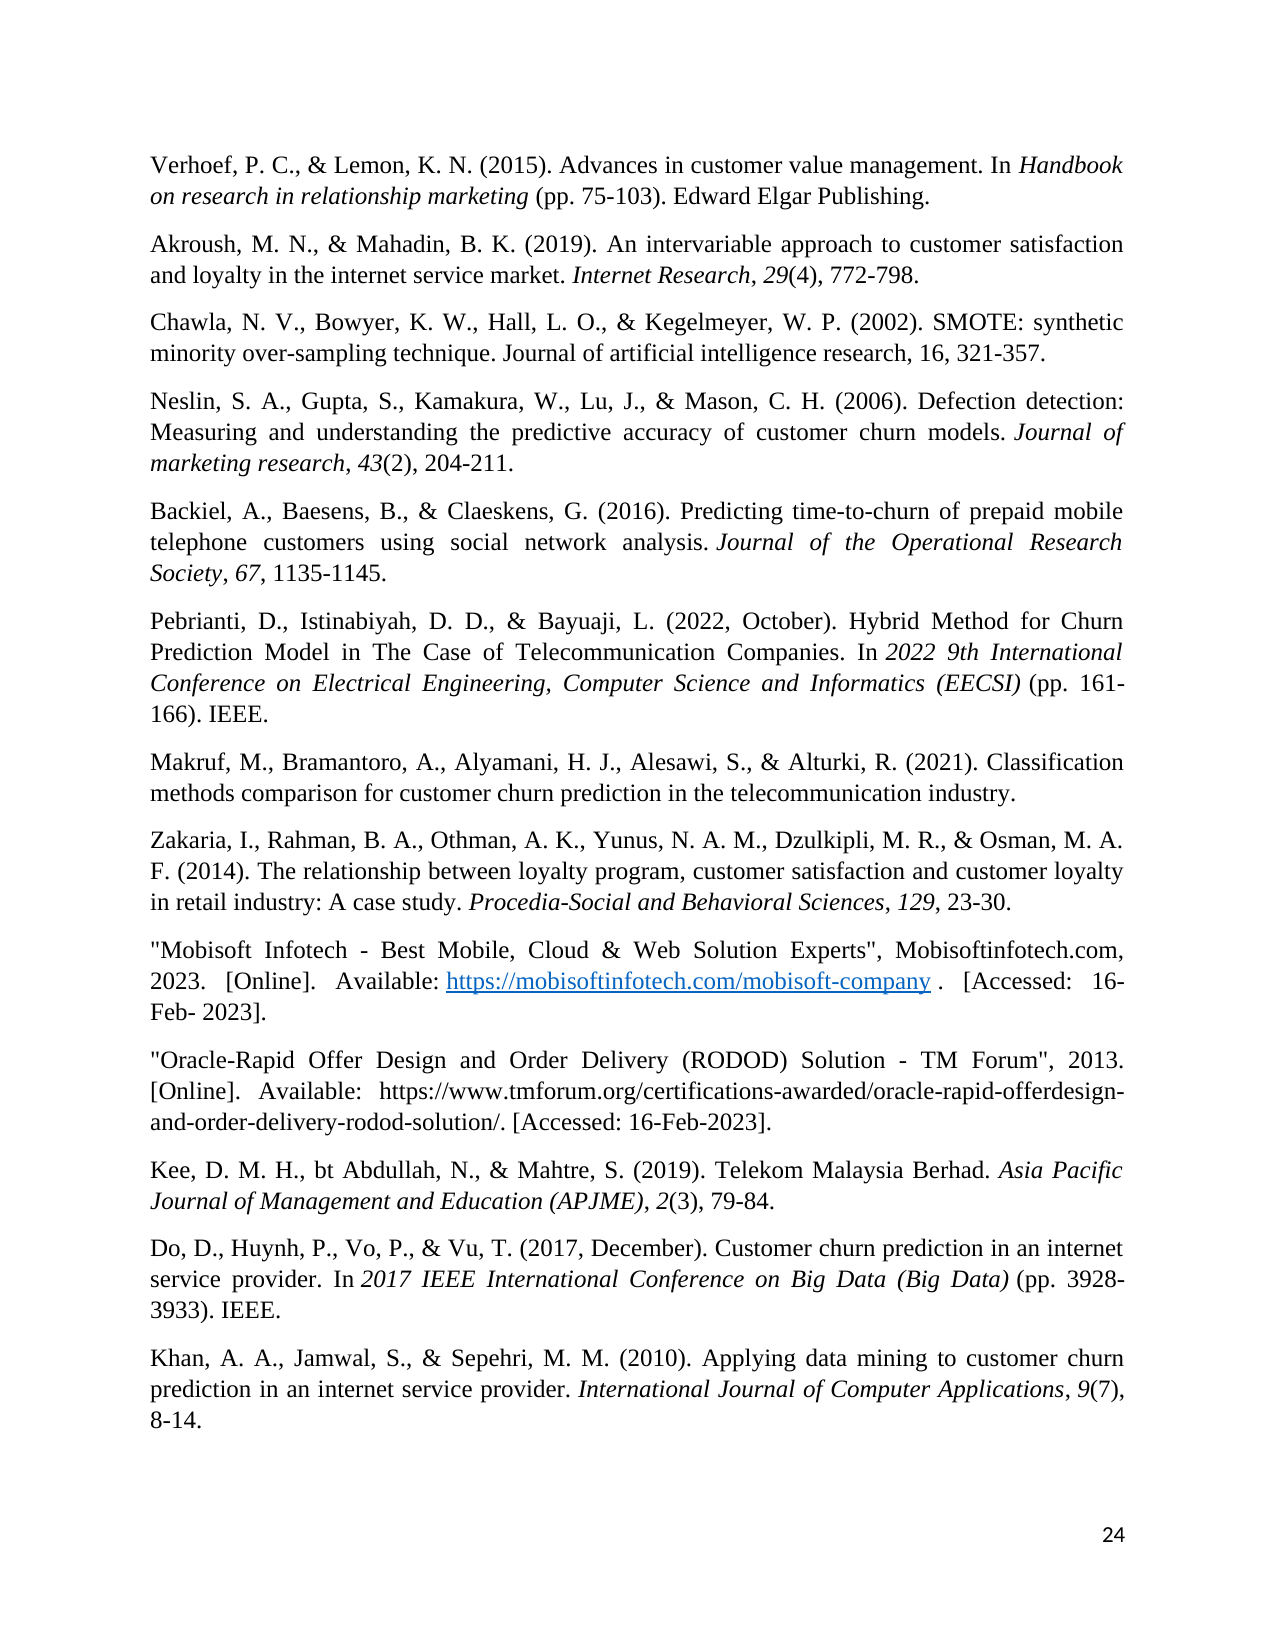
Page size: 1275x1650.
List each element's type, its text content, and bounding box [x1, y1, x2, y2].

text Akroush, M. N., & Mahadin, B. K. (2019). An intervariable approach to customer satisfaction and loyalty in the internet service market. Internet Research, 29(4), 772-798. [150, 229, 1125, 288]
text Khan, A. A., Jamwal, S., & Sepehri, M. M. (2010). Applying data mining to customer churn prediction in an internet service provider. International Journal of Computer Applications, 9(7), 8-14. [150, 1343, 1125, 1434]
text Backiel, A., Baesens, B., & Claeskens, G. (2016). Predicting time-to-churn of prepaid mobile telephone customers using social network analysis. Journal of the Operational Research Society, 67, 1135-1145. [150, 496, 1125, 587]
text Verhoef, P. C., & Lemon, K. N. (2015). Advances in customer value management. In Handbook on research in relationship marketing (pp. 75-103). Edward Elgar Publishing. [150, 150, 1125, 210]
text Pebrianti, D., Istinabiyah, D. D., & Bayuaji, L. (2022, October). Hybrid Method for Churn Prediction Model in The Case of Telecommunication Companies. In 2022 9th International Conference on Electrical Engineering, Computer Science and Informatics (EECSI) (pp. 161-166). IEEE. [150, 606, 1125, 728]
text "Oracle-Rapid Offer Design and Order Delivery (RODOD) Solution - TM Forum", 2013. [Online]. Available: https://www.tmforum.org/certifications-awarded/oracle-rapid-offerdesign-and-order-delivery-rodod-solution/. [Accessed: 16-Feb-2023]. [150, 1045, 1125, 1136]
text Do, D., Huynh, P., Vo, P., & Vu, T. (2017, December). Customer churn prediction in an internet service provider. In 2017 IEEE International Conference on Big Data (Big Data) (pp. 3928-3933). IEEE. [150, 1233, 1125, 1324]
text "Mobisoft Infotech - Best Mobile, Cloud & Web Solution Experts", Mobisoftinfotech.com, 2023. [Online]. Available: https://mobisoftinfotech.com/mobisoft-company . [Accessed: 16- Feb- 2023]. [150, 935, 1125, 1026]
text Chawla, N. V., Bowyer, K. W., Hall, L. O., & Kegelmeyer, W. P. (2002). SMOTE: synthetic minority over-sampling technique. Journal of artificial intelligence research, 16, 321-357. [150, 307, 1125, 367]
text Neslin, S. A., Gupta, S., Kamakura, W., Lu, J., & Mason, C. H. (2006). Defection detection: Measuring and understanding the predictive accuracy of customer churn models. Journal of marketing research, 43(2), 204-211. [150, 386, 1125, 477]
text Kee, D. M. H., bt Abdullah, N., & Mahtre, S. (2019). Telekom Malaysia Berhad. Asia Pacific Journal of Management and Education (APJME), 2(3), 79-84. [150, 1155, 1125, 1214]
text Zakaria, I., Rahman, B. A., Othman, A. K., Yunus, N. A. M., Dzulkipli, M. R., & Osman, M. A. F. (2014). The relationship between loyalty program, customer satisfaction and customer loyalty in retail industry: A case study. Procedia-Social and Behavioral Sciences, 129, 23-30. [150, 825, 1125, 916]
text Makruf, M., Bramantoro, A., Alyamani, H. J., Alesawi, S., & Alturki, R. (2021). Classification methods comparison for customer churn prediction in the telecommunication industry. [150, 747, 1125, 806]
